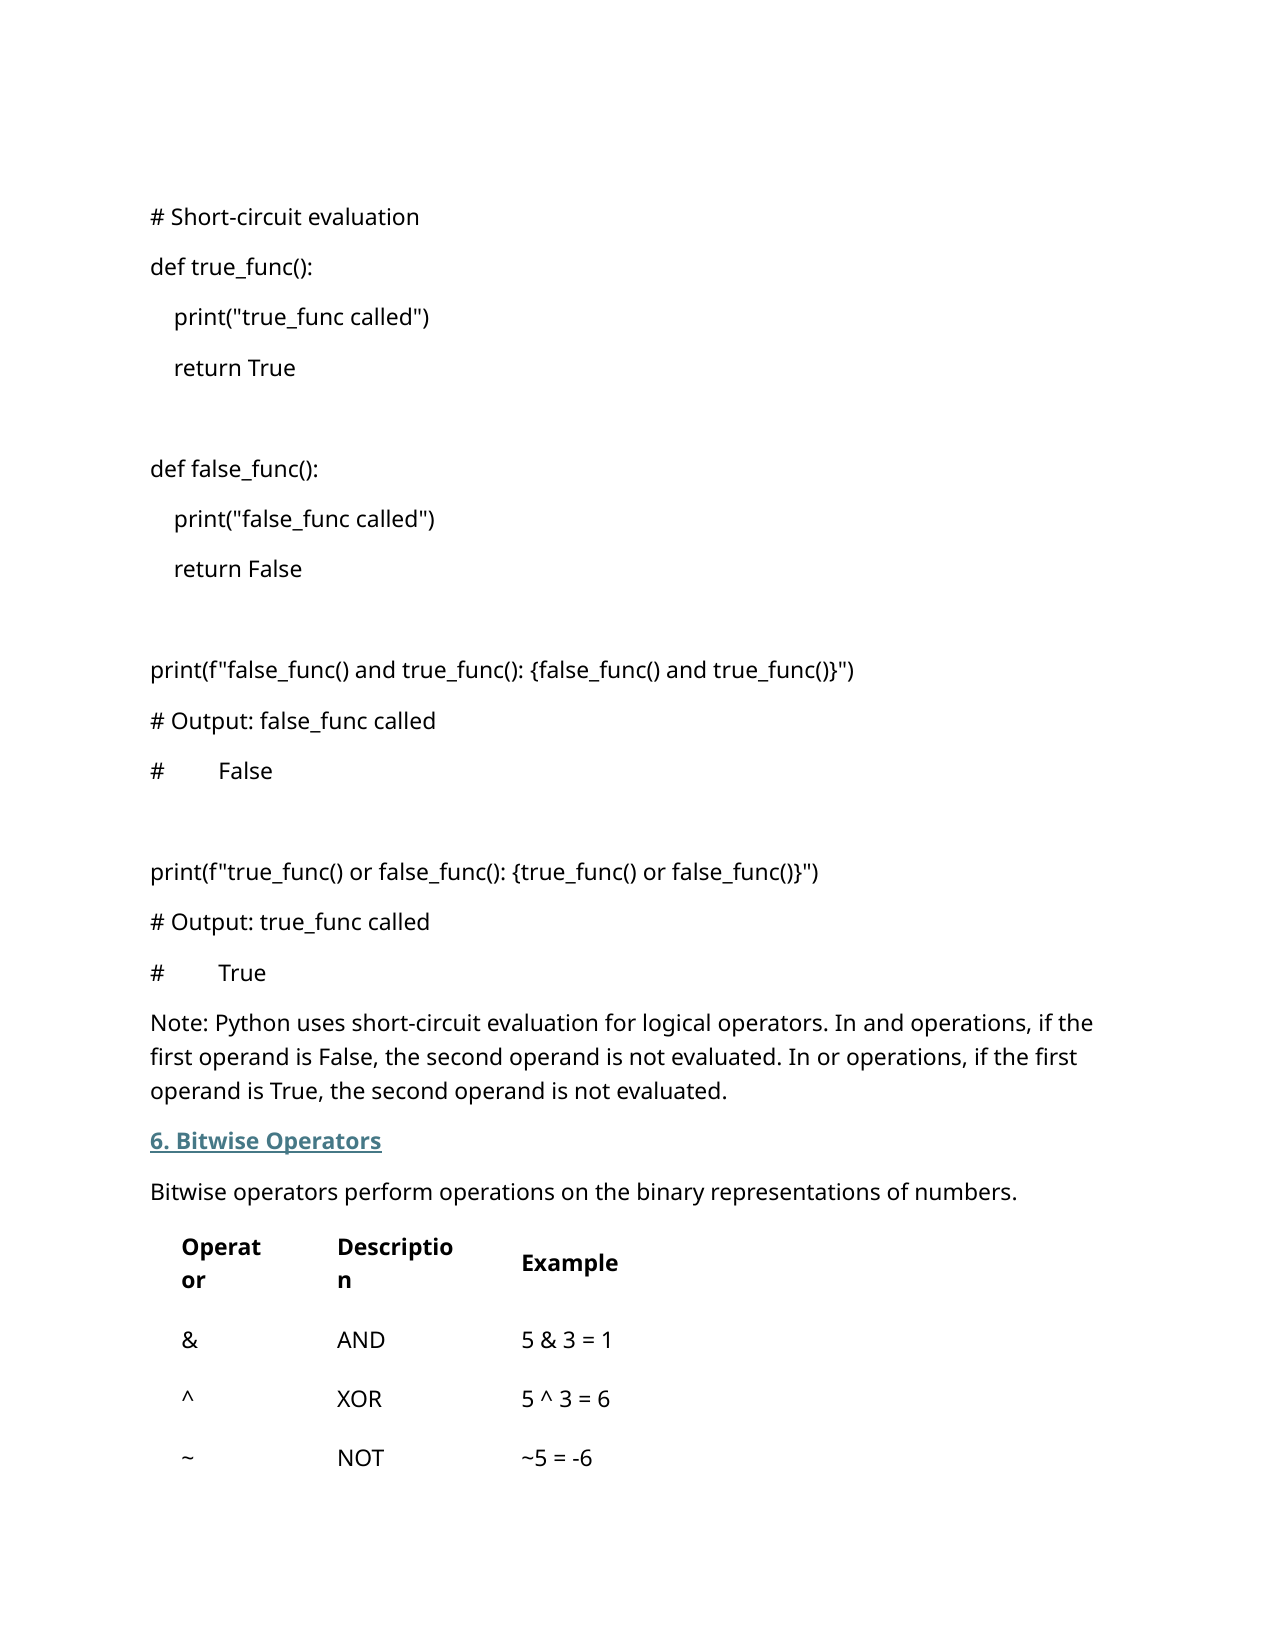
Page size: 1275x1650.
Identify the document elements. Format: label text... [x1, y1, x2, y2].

text print(f"false_func() and true_func(): {false_func() and true_func()}") [150, 654, 1125, 685]
text print(f"true_func() or false_func(): {true_func() or false_func()}") [150, 856, 1125, 887]
text def true_func(): [150, 251, 1125, 282]
text # Output: false_func called [150, 704, 1125, 736]
text return True [150, 352, 1125, 383]
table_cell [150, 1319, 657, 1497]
text return False [150, 553, 1125, 584]
text # Output: true_func called [150, 906, 1125, 937]
text Bitwise operators perform operations on the binary representations of numbers. [150, 1175, 1125, 1207]
text # True [150, 957, 1125, 988]
text print("true_func called") [150, 301, 1125, 332]
text Note: Python uses short-circuit evaluation for logical operators. In and operations, if the first operand is False, the second operand is not evaluated. In or operations, if the first operand is True, the second operand is not evaluated. [150, 1007, 1125, 1106]
text def false_func(): [150, 452, 1125, 484]
text 6. Bitwise Operators [150, 1125, 1125, 1156]
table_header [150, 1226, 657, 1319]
text # False [150, 755, 1125, 786]
text # Short-circuit evaluation [150, 200, 1125, 232]
text print("false_func called") [150, 503, 1125, 534]
